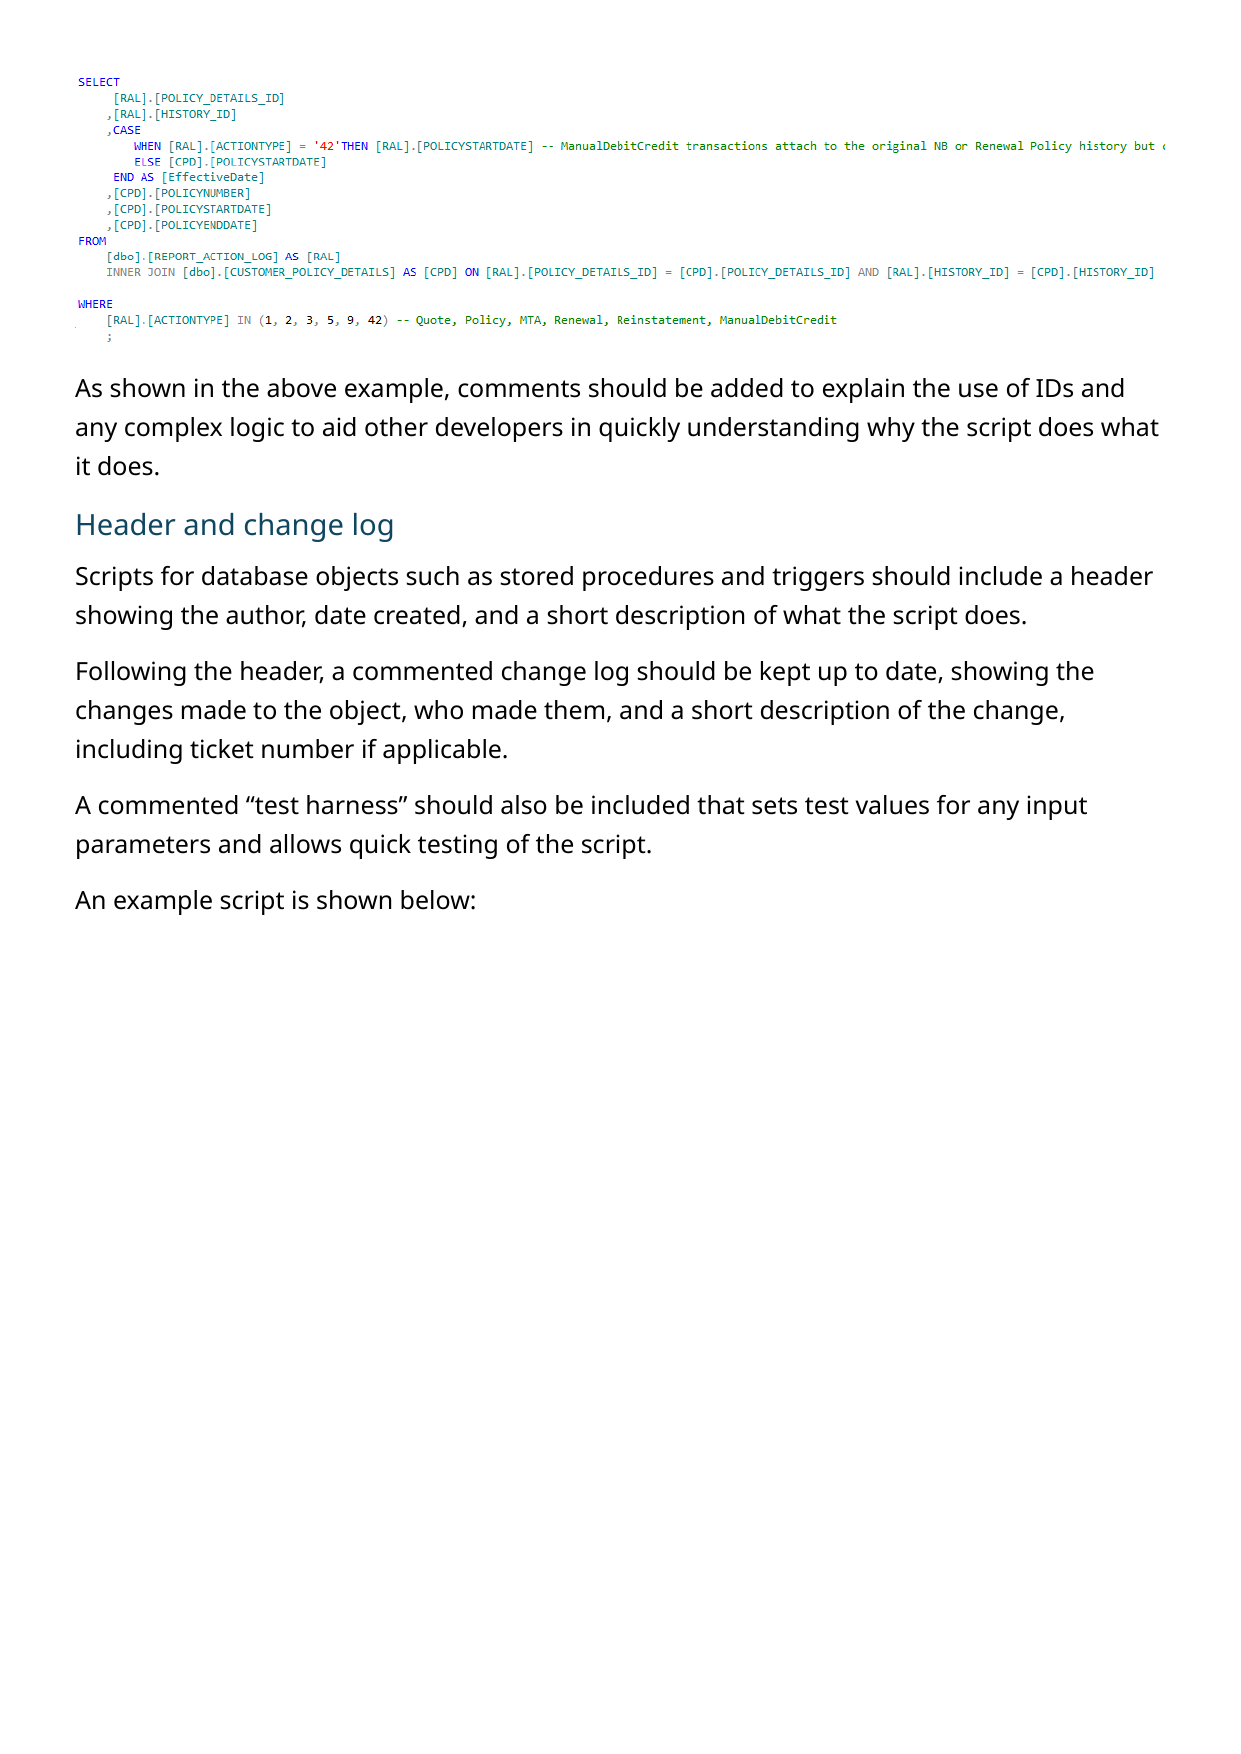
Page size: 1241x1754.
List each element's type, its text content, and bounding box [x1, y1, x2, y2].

text An example script is shown below: [75, 883, 1165, 917]
text Scripts for database objects such as stored procedures and triggers should include a header showing the author, date created, and a short description of what the script does. [75, 559, 1165, 632]
text A commented “test harness” should also be included that sets test values for any input parameters and allows quick testing of the script. [75, 788, 1165, 861]
text Following the header, a commented change log should be kept up to date, showing the changes made to the object, who made them, and a short description of the change, including ticket number if applicable. [75, 654, 1165, 766]
subtitle Header and change log [75, 505, 1165, 544]
text As shown in the above example, comments should be added to explain the use of IDs and any complex logic to aid other developers in quickly understanding why the script does what it does. [75, 371, 1165, 483]
picture [75, 75, 1166, 349]
